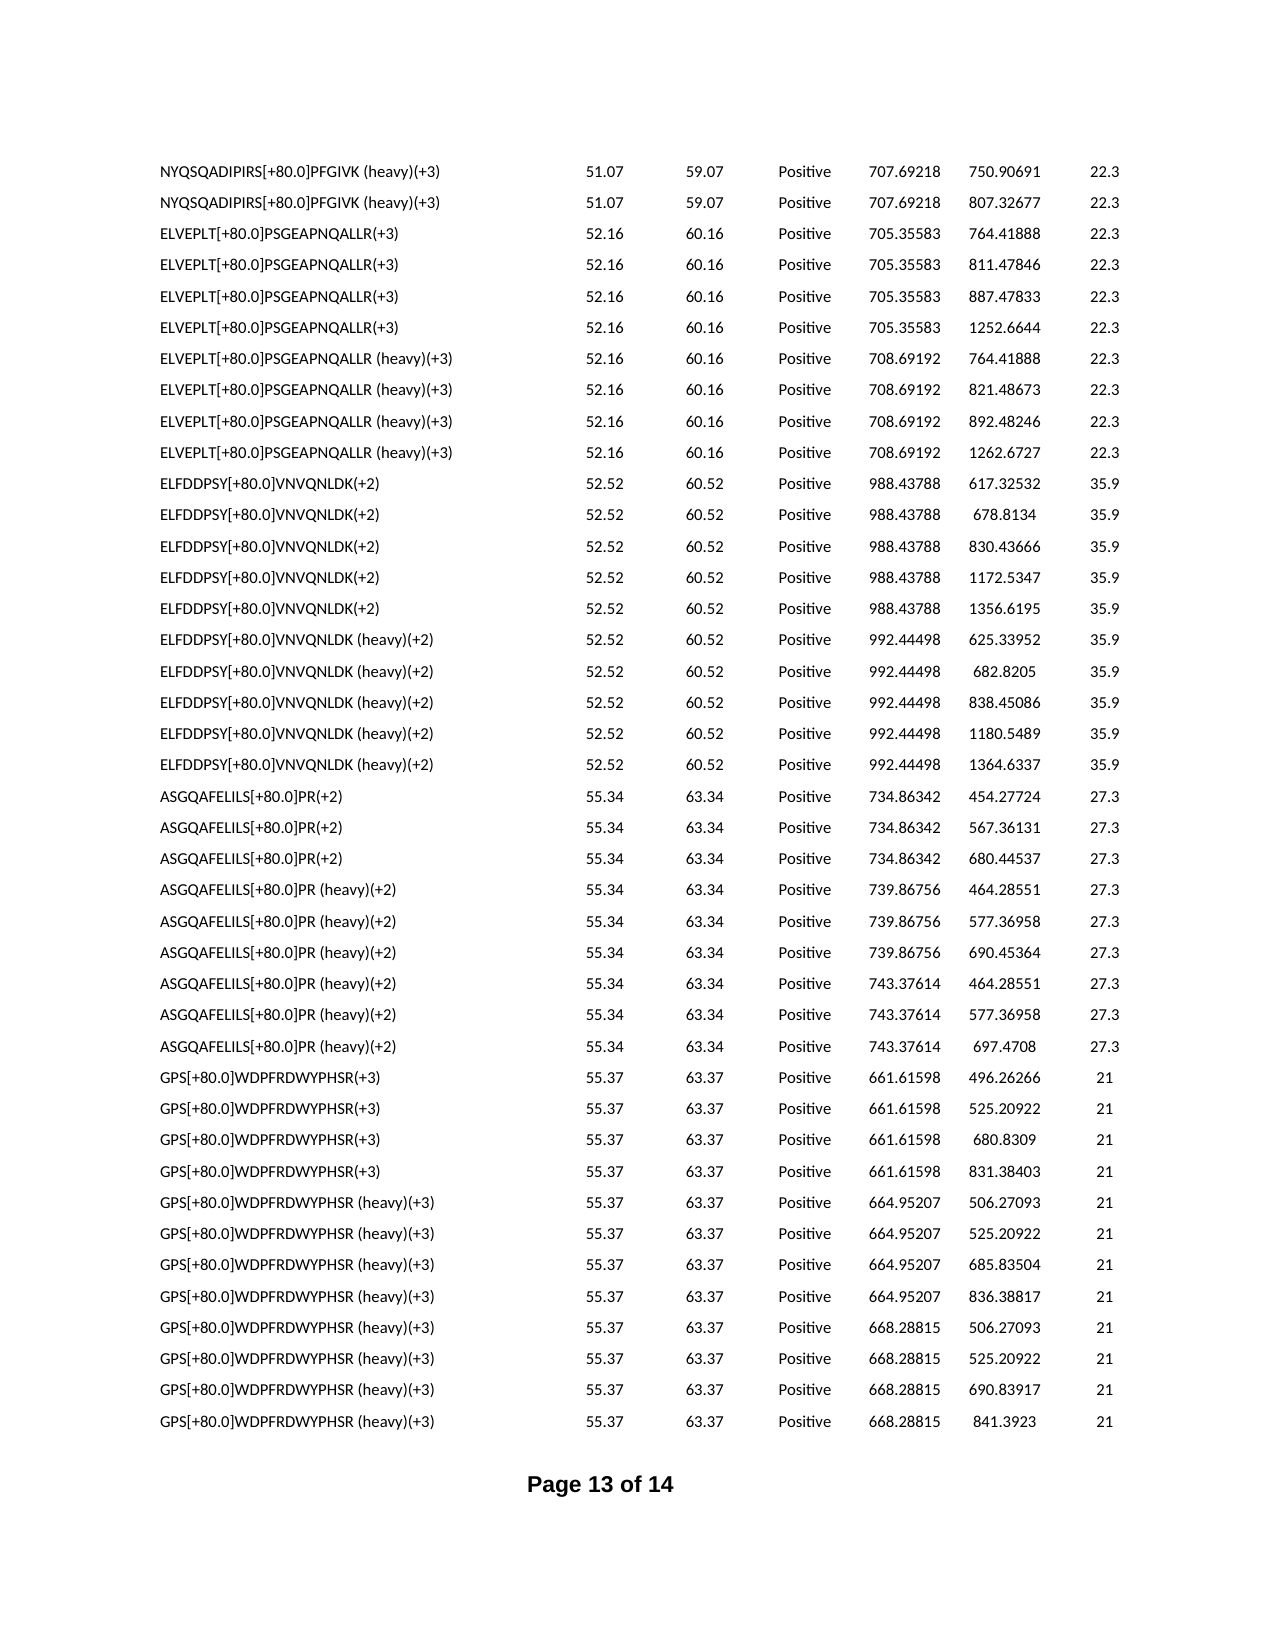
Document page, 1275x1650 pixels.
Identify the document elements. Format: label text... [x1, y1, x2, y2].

table_cell ELVEPLT[+80.0]PSGEAPNQALLR (heavy)(+3) [149, 431, 554, 462]
table_cell 60.52 [655, 744, 755, 775]
table_cell 52.52 [555, 650, 654, 681]
table_cell 60.16 [655, 244, 755, 275]
table_cell 55.34 [555, 900, 654, 931]
table_cell ELFDDPSY[+80.0]VNVQNLDK (heavy)(+2) [149, 650, 554, 681]
table_cell GPS[+80.0]WDPFRDWYPHSR(+3) [149, 1056, 554, 1087]
table_cell 707.69218 [855, 150, 954, 181]
table_cell 60.52 [655, 619, 755, 650]
table_cell Positive [755, 900, 855, 931]
table_cell 55.37 [555, 1306, 654, 1337]
table_cell 682.8205 [955, 650, 1054, 681]
table_cell 464.28551 [955, 963, 1054, 994]
table_cell 35.9 [1055, 556, 1155, 587]
table_cell Positive [755, 181, 855, 212]
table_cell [149, 150, 554, 181]
table_cell 705.35583 [855, 213, 954, 244]
table_cell 664.95207 [855, 1244, 954, 1275]
table_cell 617.32532 [955, 463, 1054, 494]
table_cell 55.34 [555, 775, 654, 806]
table_cell 52.52 [555, 494, 654, 525]
table_cell 63.34 [655, 1025, 755, 1056]
table_cell ELFDDPSY[+80.0]VNVQNLDK(+2) [149, 463, 554, 494]
table_cell Positive [755, 869, 855, 900]
table_cell 59.07 [655, 181, 755, 212]
table_cell 55.34 [555, 838, 654, 869]
table_cell 27.3 [1055, 994, 1155, 1025]
table_cell 680.8309 [955, 1119, 1054, 1150]
table_cell 838.45086 [955, 681, 1054, 712]
table_cell 708.69192 [855, 338, 954, 369]
table_cell Positive [755, 588, 855, 619]
table_cell GPS[+80.0]WDPFRDWYPHSR (heavy)(+3) [149, 1244, 554, 1275]
table_cell 60.16 [655, 275, 755, 306]
table_cell ASGQAFELILS[+80.0]PR (heavy)(+2) [149, 963, 554, 994]
table_cell GPS[+80.0]WDPFRDWYPHSR (heavy)(+3) [149, 1213, 554, 1244]
table_cell 525.20922 [955, 1338, 1054, 1369]
table_cell 63.37 [655, 1056, 755, 1087]
table_cell Positive [755, 244, 855, 275]
table_cell 27.3 [1055, 931, 1155, 962]
table_cell Positive [755, 1213, 855, 1244]
table_cell 525.20922 [955, 1088, 1054, 1119]
table_cell 63.37 [655, 1119, 755, 1150]
table_cell 1172.5347 [955, 556, 1054, 587]
table_cell 60.16 [655, 338, 755, 369]
table_cell 60.52 [655, 556, 755, 587]
table_cell 668.28815 [855, 1338, 954, 1369]
table_cell 52.16 [555, 338, 654, 369]
table_cell 21 [1055, 1213, 1155, 1244]
table_cell Positive [755, 931, 855, 962]
table_cell 734.86342 [855, 838, 954, 869]
table_cell 60.16 [655, 306, 755, 337]
table_cell ASGQAFELILS[+80.0]PR (heavy)(+2) [149, 1025, 554, 1056]
table_cell 525.20922 [955, 1213, 1054, 1244]
table_cell 743.37614 [855, 1025, 954, 1056]
table_cell 60.16 [655, 369, 755, 400]
table_cell 680.44537 [955, 838, 1054, 869]
table_cell 22.3 [1055, 306, 1155, 337]
table_cell 678.8134 [955, 494, 1054, 525]
table_cell 577.36958 [955, 994, 1054, 1025]
table_cell 35.9 [1055, 588, 1155, 619]
table_cell 35.9 [1055, 494, 1155, 525]
table_cell 992.44498 [855, 619, 954, 650]
table_cell 60.52 [655, 588, 755, 619]
table_cell ELFDDPSY[+80.0]VNVQNLDK (heavy)(+2) [149, 619, 554, 650]
table_cell 764.41888 [955, 213, 1054, 244]
table_cell 988.43788 [855, 588, 954, 619]
table_cell ELFDDPSY[+80.0]VNVQNLDK(+2) [149, 525, 554, 556]
table_cell 60.52 [655, 463, 755, 494]
table_cell 988.43788 [855, 525, 954, 556]
table_cell 664.95207 [855, 1275, 954, 1306]
table_cell Positive [755, 713, 855, 744]
table_cell 63.34 [655, 994, 755, 1025]
table_cell 22.3 [1055, 213, 1155, 244]
table_cell 734.86342 [855, 806, 954, 837]
table_cell Positive [755, 369, 855, 400]
table_cell Positive [755, 1306, 855, 1337]
table_cell Positive [755, 275, 855, 306]
table_cell 55.37 [555, 1369, 654, 1400]
table_cell 27.3 [1055, 963, 1155, 994]
table_cell 27.3 [1055, 1025, 1155, 1056]
table_cell 21 [1055, 1150, 1155, 1181]
table_cell Positive [755, 1119, 855, 1150]
table_cell 22.3 [1055, 244, 1155, 275]
table_cell 21 [1055, 1275, 1155, 1306]
table_cell 63.37 [655, 1181, 755, 1212]
table_cell Positive [755, 1369, 855, 1400]
table_cell 743.37614 [855, 963, 954, 994]
table_cell 52.16 [555, 400, 654, 431]
table_cell GPS[+80.0]WDPFRDWYPHSR (heavy)(+3) [149, 1338, 554, 1369]
table_cell 506.27093 [955, 1181, 1054, 1212]
table_cell 1180.5489 [955, 713, 1054, 744]
table_cell Positive [755, 1025, 855, 1056]
table_cell ELVEPLT[+80.0]PSGEAPNQALLR(+3) [149, 275, 554, 306]
table_cell 63.34 [655, 869, 755, 900]
table_cell 63.37 [655, 1306, 755, 1337]
table_cell 22.3 [1055, 275, 1155, 306]
table_cell 22.3 [1055, 400, 1155, 431]
table_cell 55.34 [555, 1025, 654, 1056]
table_cell 55.34 [555, 869, 654, 900]
table_cell GPS[+80.0]WDPFRDWYPHSR (heavy)(+3) [149, 1275, 554, 1306]
table_cell 21 [1055, 1244, 1155, 1275]
table_cell 35.9 [1055, 744, 1155, 775]
table_cell 21 [1055, 1181, 1155, 1212]
table_cell 892.48246 [955, 400, 1054, 431]
table_cell 988.43788 [855, 494, 954, 525]
table_cell 52.52 [555, 556, 654, 587]
table_cell 35.9 [1055, 713, 1155, 744]
table_cell 831.38403 [955, 1150, 1054, 1181]
table_cell 55.37 [555, 1213, 654, 1244]
table_cell 625.33952 [955, 619, 1054, 650]
table_cell 988.43788 [855, 556, 954, 587]
table_cell 22.3 [1055, 369, 1155, 400]
table_cell ELVEPLT[+80.0]PSGEAPNQALLR (heavy)(+3) [149, 369, 554, 400]
table_cell 60.52 [655, 681, 755, 712]
table_cell 60.52 [655, 713, 755, 744]
table_cell 21 [1055, 1088, 1155, 1119]
table_cell 52.52 [555, 713, 654, 744]
table_cell ASGQAFELILS[+80.0]PR (heavy)(+2) [149, 869, 554, 900]
table_cell 992.44498 [855, 744, 954, 775]
table_cell 52.52 [555, 463, 654, 494]
table_cell 52.16 [555, 431, 654, 462]
table_cell 60.52 [655, 650, 755, 681]
table_cell Positive [755, 1400, 855, 1431]
table_cell GPS[+80.0]WDPFRDWYPHSR(+3) [149, 1150, 554, 1181]
table_cell 52.16 [555, 275, 654, 306]
table_cell 55.37 [555, 1400, 654, 1431]
table_cell 60.16 [655, 431, 755, 462]
table_cell 55.34 [555, 963, 654, 994]
table_cell 55.37 [555, 1181, 654, 1212]
table_cell 743.37614 [855, 994, 954, 1025]
table_cell 992.44498 [855, 713, 954, 744]
table_cell 63.37 [655, 1213, 755, 1244]
table_cell 55.37 [555, 1119, 654, 1150]
table_cell Positive [755, 1150, 855, 1181]
table_cell 59.07 [655, 150, 755, 181]
table_cell 708.69192 [855, 400, 954, 431]
table_cell Positive [755, 213, 855, 244]
table_cell 21 [1055, 1338, 1155, 1369]
table_cell 821.48673 [955, 369, 1054, 400]
table_cell NYQSQADIPIRS[+80.0]PFGIVK (heavy)(+3) [149, 181, 554, 212]
table_cell 60.52 [655, 525, 755, 556]
table_cell ELFDDPSY[+80.0]VNVQNLDK (heavy)(+2) [149, 744, 554, 775]
table_cell 51.07 [555, 181, 654, 212]
table_cell ELVEPLT[+80.0]PSGEAPNQALLR(+3) [149, 244, 554, 275]
table_cell 887.47833 [955, 275, 1054, 306]
table_cell 496.26266 [955, 1056, 1054, 1087]
table_cell 739.86756 [855, 931, 954, 962]
table_cell 988.43788 [855, 463, 954, 494]
table_cell GPS[+80.0]WDPFRDWYPHSR(+3) [149, 1119, 554, 1150]
table_cell 52.52 [555, 681, 654, 712]
table_cell ASGQAFELILS[+80.0]PR(+2) [149, 838, 554, 869]
table_cell 836.38817 [955, 1275, 1054, 1306]
table_cell 506.27093 [955, 1306, 1054, 1337]
table_cell 35.9 [1055, 525, 1155, 556]
table_cell Positive [755, 994, 855, 1025]
table_cell ASGQAFELILS[+80.0]PR(+2) [149, 775, 554, 806]
table_cell 35.9 [1055, 463, 1155, 494]
table_cell 664.95207 [855, 1181, 954, 1212]
table_cell 60.52 [655, 494, 755, 525]
table_cell 63.37 [655, 1338, 755, 1369]
table_cell Positive [755, 1244, 855, 1275]
table_cell 63.37 [655, 1275, 755, 1306]
table_cell 1356.6195 [955, 588, 1054, 619]
table_cell ELVEPLT[+80.0]PSGEAPNQALLR (heavy)(+3) [149, 400, 554, 431]
table_cell 750.90691 [955, 150, 1054, 181]
table_cell 1262.6727 [955, 431, 1054, 462]
table_cell 60.16 [655, 213, 755, 244]
table_cell 63.34 [655, 838, 755, 869]
table_cell ELFDDPSY[+80.0]VNVQNLDK(+2) [149, 588, 554, 619]
table_cell 27.3 [1055, 838, 1155, 869]
table_cell 52.52 [555, 619, 654, 650]
table_cell 63.37 [655, 1150, 755, 1181]
table_cell Positive [755, 1275, 855, 1306]
table_cell 668.28815 [855, 1400, 954, 1431]
table_cell 1364.6337 [955, 744, 1054, 775]
table_cell 60.16 [655, 400, 755, 431]
table_cell 705.35583 [855, 306, 954, 337]
table_cell Positive [755, 556, 855, 587]
table_cell Positive [755, 1088, 855, 1119]
table_cell 668.28815 [855, 1369, 954, 1400]
table_cell 811.47846 [955, 244, 1054, 275]
table_cell 52.52 [555, 525, 654, 556]
table_cell 55.37 [555, 1150, 654, 1181]
table_cell 22.3 [1055, 150, 1155, 181]
table_cell 63.34 [655, 931, 755, 962]
table_cell 739.86756 [855, 869, 954, 900]
table_cell ELFDDPSY[+80.0]VNVQNLDK(+2) [149, 556, 554, 587]
table_cell 668.28815 [855, 1306, 954, 1337]
table_cell 664.95207 [855, 1213, 954, 1244]
table_cell 22.3 [1055, 181, 1155, 212]
table_cell 734.86342 [855, 775, 954, 806]
table_cell Positive [755, 619, 855, 650]
table_cell GPS[+80.0]WDPFRDWYPHSR (heavy)(+3) [149, 1181, 554, 1212]
table_cell 63.37 [655, 1400, 755, 1431]
table_cell Positive [755, 463, 855, 494]
table_cell Positive [755, 744, 855, 775]
table_cell GPS[+80.0]WDPFRDWYPHSR (heavy)(+3) [149, 1369, 554, 1400]
table_cell 55.37 [555, 1244, 654, 1275]
table_cell 52.52 [555, 588, 654, 619]
table_cell 690.83917 [955, 1369, 1054, 1400]
table_cell 27.3 [1055, 900, 1155, 931]
table_cell 708.69192 [855, 369, 954, 400]
table_cell 705.35583 [855, 275, 954, 306]
table_cell 52.16 [555, 369, 654, 400]
table_cell 55.34 [555, 931, 654, 962]
table_cell Positive [755, 681, 855, 712]
table_cell Positive [755, 525, 855, 556]
table_cell 661.61598 [855, 1150, 954, 1181]
table_cell 21 [1055, 1119, 1155, 1150]
table_cell Positive [755, 1338, 855, 1369]
table_cell 52.16 [555, 213, 654, 244]
table_cell 55.34 [555, 806, 654, 837]
table_cell 708.69192 [855, 431, 954, 462]
table_cell 51.07 [555, 150, 654, 181]
table_cell GPS[+80.0]WDPFRDWYPHSR (heavy)(+3) [149, 1400, 554, 1431]
table_cell 63.37 [655, 1088, 755, 1119]
table_cell 992.44498 [855, 650, 954, 681]
table_cell 992.44498 [855, 681, 954, 712]
table_cell 21 [1055, 1056, 1155, 1087]
table_cell 55.34 [555, 994, 654, 1025]
table_cell 27.3 [1055, 775, 1155, 806]
table_cell 27.3 [1055, 869, 1155, 900]
table_cell 739.86756 [855, 900, 954, 931]
table_cell GPS[+80.0]WDPFRDWYPHSR (heavy)(+3) [149, 1306, 554, 1337]
table_cell ASGQAFELILS[+80.0]PR (heavy)(+2) [149, 900, 554, 931]
table_cell 707.69218 [855, 181, 954, 212]
table_cell 661.61598 [855, 1088, 954, 1119]
table_cell Positive [755, 338, 855, 369]
table_cell 63.37 [655, 1369, 755, 1400]
table_cell 63.37 [655, 1244, 755, 1275]
table_cell Positive [755, 838, 855, 869]
table_cell ELVEPLT[+80.0]PSGEAPNQALLR (heavy)(+3) [149, 338, 554, 369]
table_cell Positive [755, 431, 855, 462]
table_cell 63.34 [655, 806, 755, 837]
table_cell ASGQAFELILS[+80.0]PR (heavy)(+2) [149, 931, 554, 962]
table_cell 697.4708 [955, 1025, 1054, 1056]
table_cell 21 [1055, 1369, 1155, 1400]
table_cell ASGQAFELILS[+80.0]PR (heavy)(+2) [149, 994, 554, 1025]
table_cell 22.3 [1055, 338, 1155, 369]
table_cell GPS[+80.0]WDPFRDWYPHSR(+3) [149, 1088, 554, 1119]
table_cell Positive [755, 963, 855, 994]
table_cell Positive [755, 775, 855, 806]
table_cell 35.9 [1055, 681, 1155, 712]
table_cell 661.61598 [855, 1119, 954, 1150]
table_cell Positive [755, 306, 855, 337]
table_cell 21 [1055, 1306, 1155, 1337]
table_cell 63.34 [655, 963, 755, 994]
table_cell 661.61598 [855, 1056, 954, 1087]
table_cell Positive [755, 150, 855, 181]
table_cell ASGQAFELILS[+80.0]PR(+2) [149, 806, 554, 837]
table_cell 52.52 [555, 744, 654, 775]
table_cell Positive [755, 494, 855, 525]
table_cell 830.43666 [955, 525, 1054, 556]
table_cell 52.16 [555, 244, 654, 275]
table_cell 55.37 [555, 1088, 654, 1119]
table_cell 63.34 [655, 900, 755, 931]
table_cell ELVEPLT[+80.0]PSGEAPNQALLR(+3) [149, 213, 554, 244]
table_cell 577.36958 [955, 900, 1054, 931]
table_cell 52.16 [555, 306, 654, 337]
table_cell 35.9 [1055, 650, 1155, 681]
table_cell ELVEPLT[+80.0]PSGEAPNQALLR(+3) [149, 306, 554, 337]
table_cell Positive [755, 1056, 855, 1087]
table_cell Positive [755, 400, 855, 431]
table_cell 685.83504 [955, 1244, 1054, 1275]
table_cell 764.41888 [955, 338, 1054, 369]
table_cell 21 [1055, 1400, 1155, 1431]
table_cell 705.35583 [855, 244, 954, 275]
table_cell Positive [755, 806, 855, 837]
table_cell 55.37 [555, 1056, 654, 1087]
table_cell Positive [755, 1181, 855, 1212]
table_cell Positive [755, 650, 855, 681]
table_cell 567.36131 [955, 806, 1054, 837]
table_cell 841.3923 [955, 1400, 1054, 1431]
table_cell 807.32677 [955, 181, 1054, 212]
table_cell 35.9 [1055, 619, 1155, 650]
table_cell ELFDDPSY[+80.0]VNVQNLDK (heavy)(+2) [149, 713, 554, 744]
table_cell 22.3 [1055, 431, 1155, 462]
table_cell 1252.6644 [955, 306, 1054, 337]
table_cell 55.37 [555, 1275, 654, 1306]
table_cell ELFDDPSY[+80.0]VNVQNLDK (heavy)(+2) [149, 681, 554, 712]
table_cell 690.45364 [955, 931, 1054, 962]
table_cell 454.27724 [955, 775, 1054, 806]
table_cell 55.37 [555, 1338, 654, 1369]
table_cell ELFDDPSY[+80.0]VNVQNLDK(+2) [149, 494, 554, 525]
table_cell 27.3 [1055, 806, 1155, 837]
table_cell 63.34 [655, 775, 755, 806]
table_cell 464.28551 [955, 869, 1054, 900]
